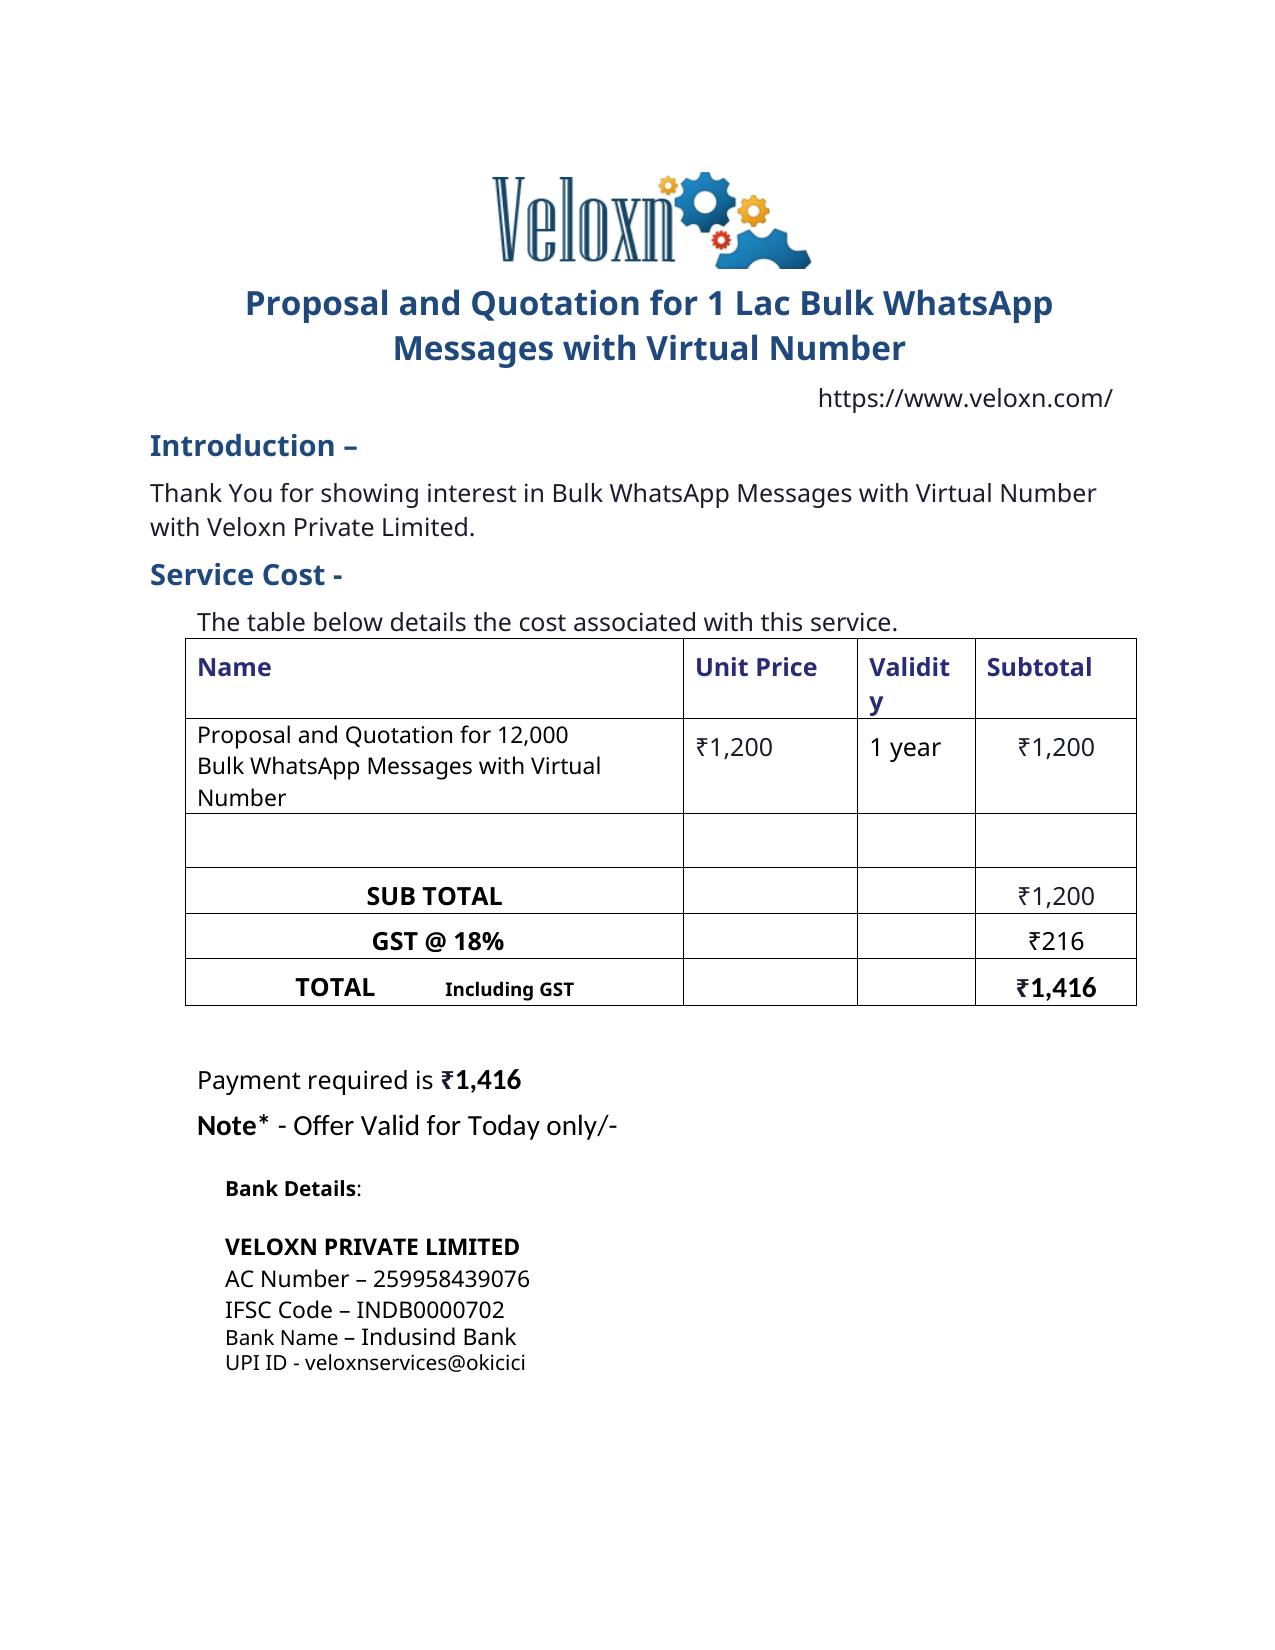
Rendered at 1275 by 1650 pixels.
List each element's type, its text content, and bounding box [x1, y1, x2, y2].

table_cell GST @ 18% [186, 914, 683, 958]
table_cell ₹216 [976, 914, 1136, 958]
table_cell [684, 868, 857, 912]
text UPI ID - veloxnservices@okicici [225, 1350, 1125, 1376]
text Note* - Offer Valid for Today only/- [197, 1107, 1125, 1143]
table_header Unit Price [684, 639, 857, 718]
table_header Validity [858, 639, 975, 718]
text Bank Name – Indusind Bank [225, 1325, 1125, 1350]
text AC Number – 259958439076 [225, 1263, 1125, 1294]
table_cell 1 year [858, 719, 975, 813]
table_cell [858, 814, 975, 867]
text Bank Details: [225, 1174, 1125, 1203]
table_header Name [186, 639, 683, 718]
table_cell [186, 814, 683, 867]
table_cell ₹1,200 [684, 719, 857, 813]
table_cell [684, 814, 857, 867]
table_cell SUB TOTAL [186, 868, 683, 912]
table_cell [684, 914, 857, 958]
table_cell [976, 814, 1136, 867]
table_cell ₹1,416 [976, 959, 1136, 1005]
table_cell ₹1,200 [976, 719, 1136, 813]
table_cell [858, 914, 975, 958]
table_header Subtotal [976, 639, 1136, 718]
text Introduction – [150, 425, 1113, 465]
table_cell Proposal and Quotation for 12,000 Bulk WhatsApp Messages with Virtual Number [186, 719, 683, 813]
text Payment required is ₹1,416 [197, 1061, 1125, 1097]
picture [486, 160, 813, 269]
text IFSC Code – INDB0000702 [225, 1294, 1125, 1325]
text The table below details the cost associated with this service. [197, 604, 1125, 638]
text Thank You for showing interest in Bulk WhatsApp Messages with Virtual Number with Veloxn Private Limited. [150, 475, 1125, 543]
table_cell [858, 959, 975, 1005]
table_cell ₹1,200 [976, 868, 1136, 912]
table_cell [684, 959, 857, 1005]
text https://www.veloxn.com/ [185, 381, 1113, 415]
text Proposal and Quotation for 1 Lac Bulk WhatsApp Messages with Virtual Number [185, 279, 1113, 370]
table_cell [858, 868, 975, 912]
text VELOXN PRIVATE LIMITED [225, 1231, 1125, 1263]
text Service Cost - [150, 554, 1113, 594]
table_cell TOTAL Including GST [186, 959, 683, 1005]
